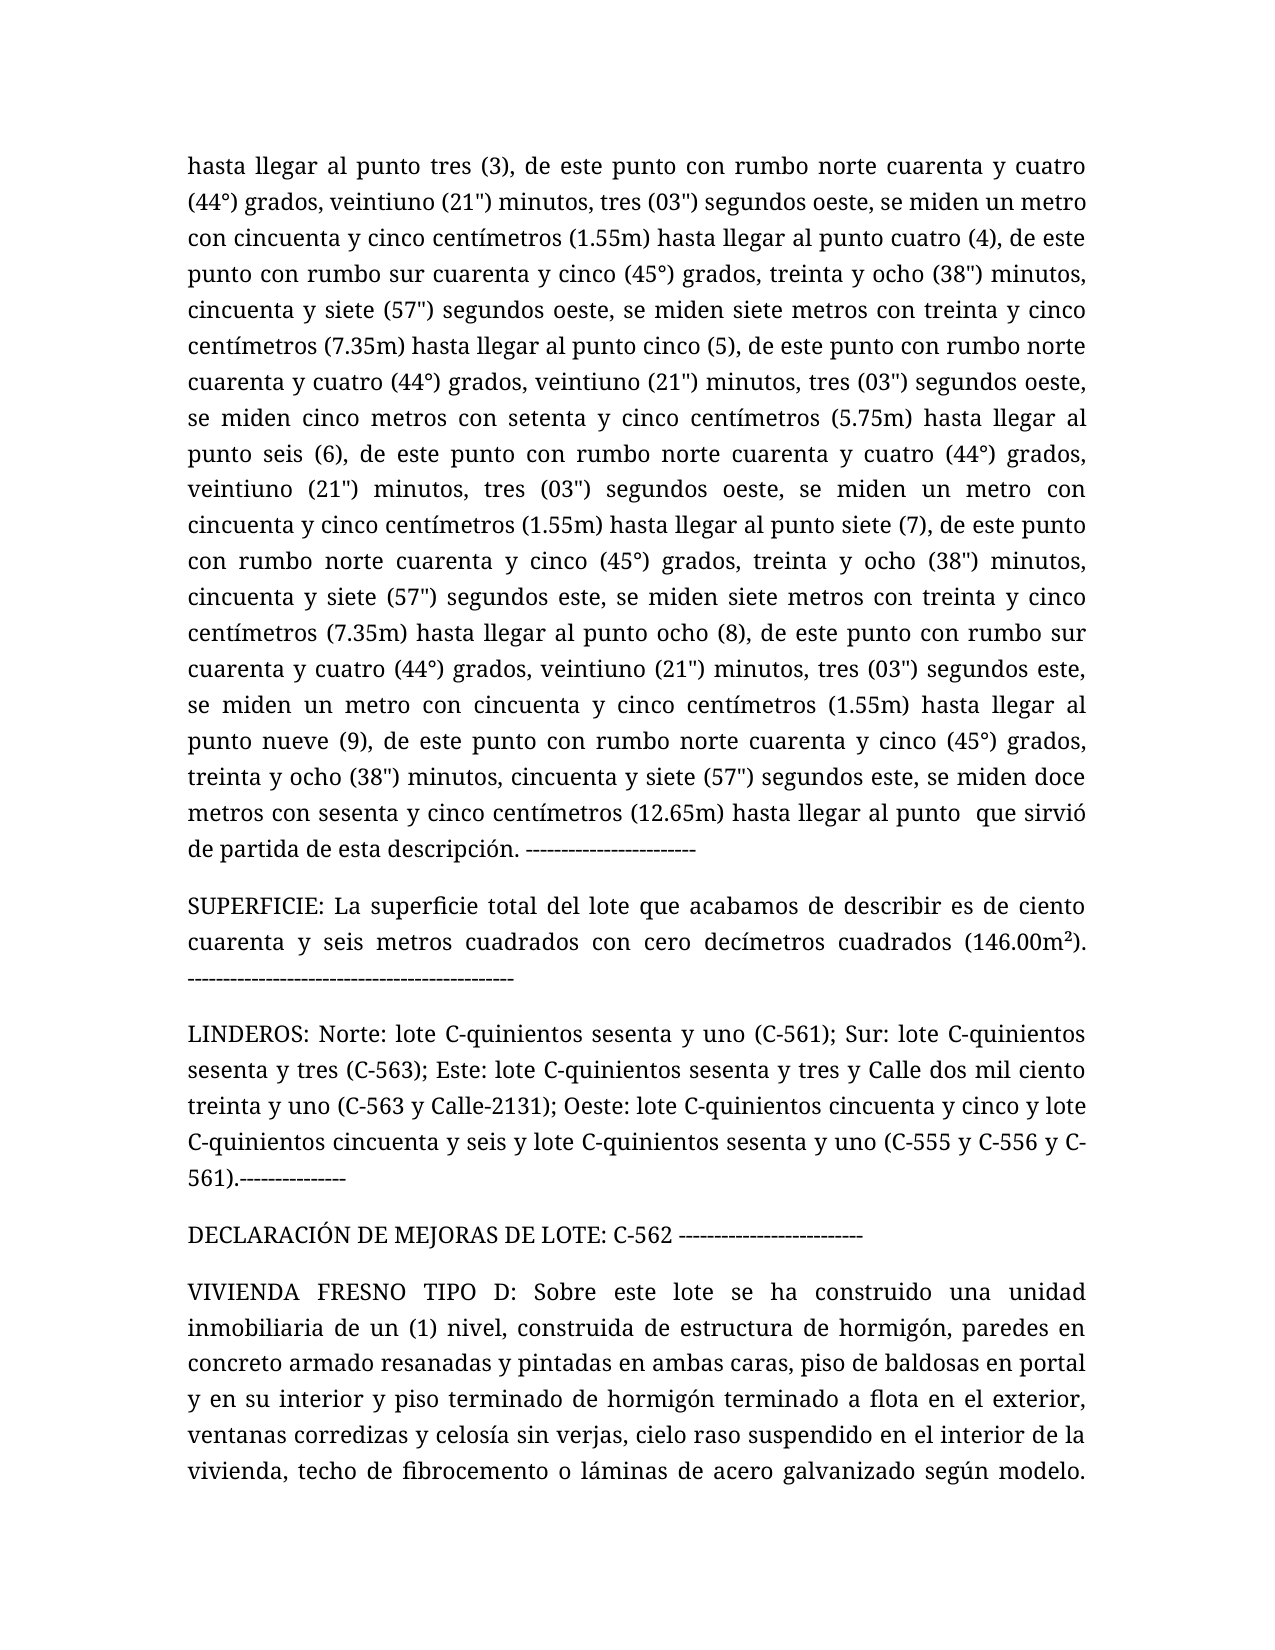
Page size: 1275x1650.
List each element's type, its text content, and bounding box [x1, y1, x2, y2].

text DECLARACIÓN DE MEJORAS DE LOTE: C-562 -------------------------- [187, 1219, 1087, 1250]
text LINDEROS: Norte: lote C-quinientos sesenta y uno (C-561); Sur: lote C-quinientos sesenta y tres (C-563); Este: lote C-quinientos sesenta y tres y Calle dos mil ciento treinta y uno (C-563 y Calle-2131); Oeste: lote C-quinientos cincuenta y cinco y lote C-quinientos cincuenta y seis y lote C-quinientos sesenta y uno (C-555 y C-556 y C-561).--------------- [187, 1018, 1087, 1193]
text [187, 150, 1087, 864]
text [187, 1276, 1087, 1486]
text SUPERFICIE: La superficie total del lote que acabamos de describir es de ciento cuarenta y seis metros cuadrados con cero decímetros cuadrados (146.00m²). ---------------------------------------------- [187, 889, 1087, 993]
